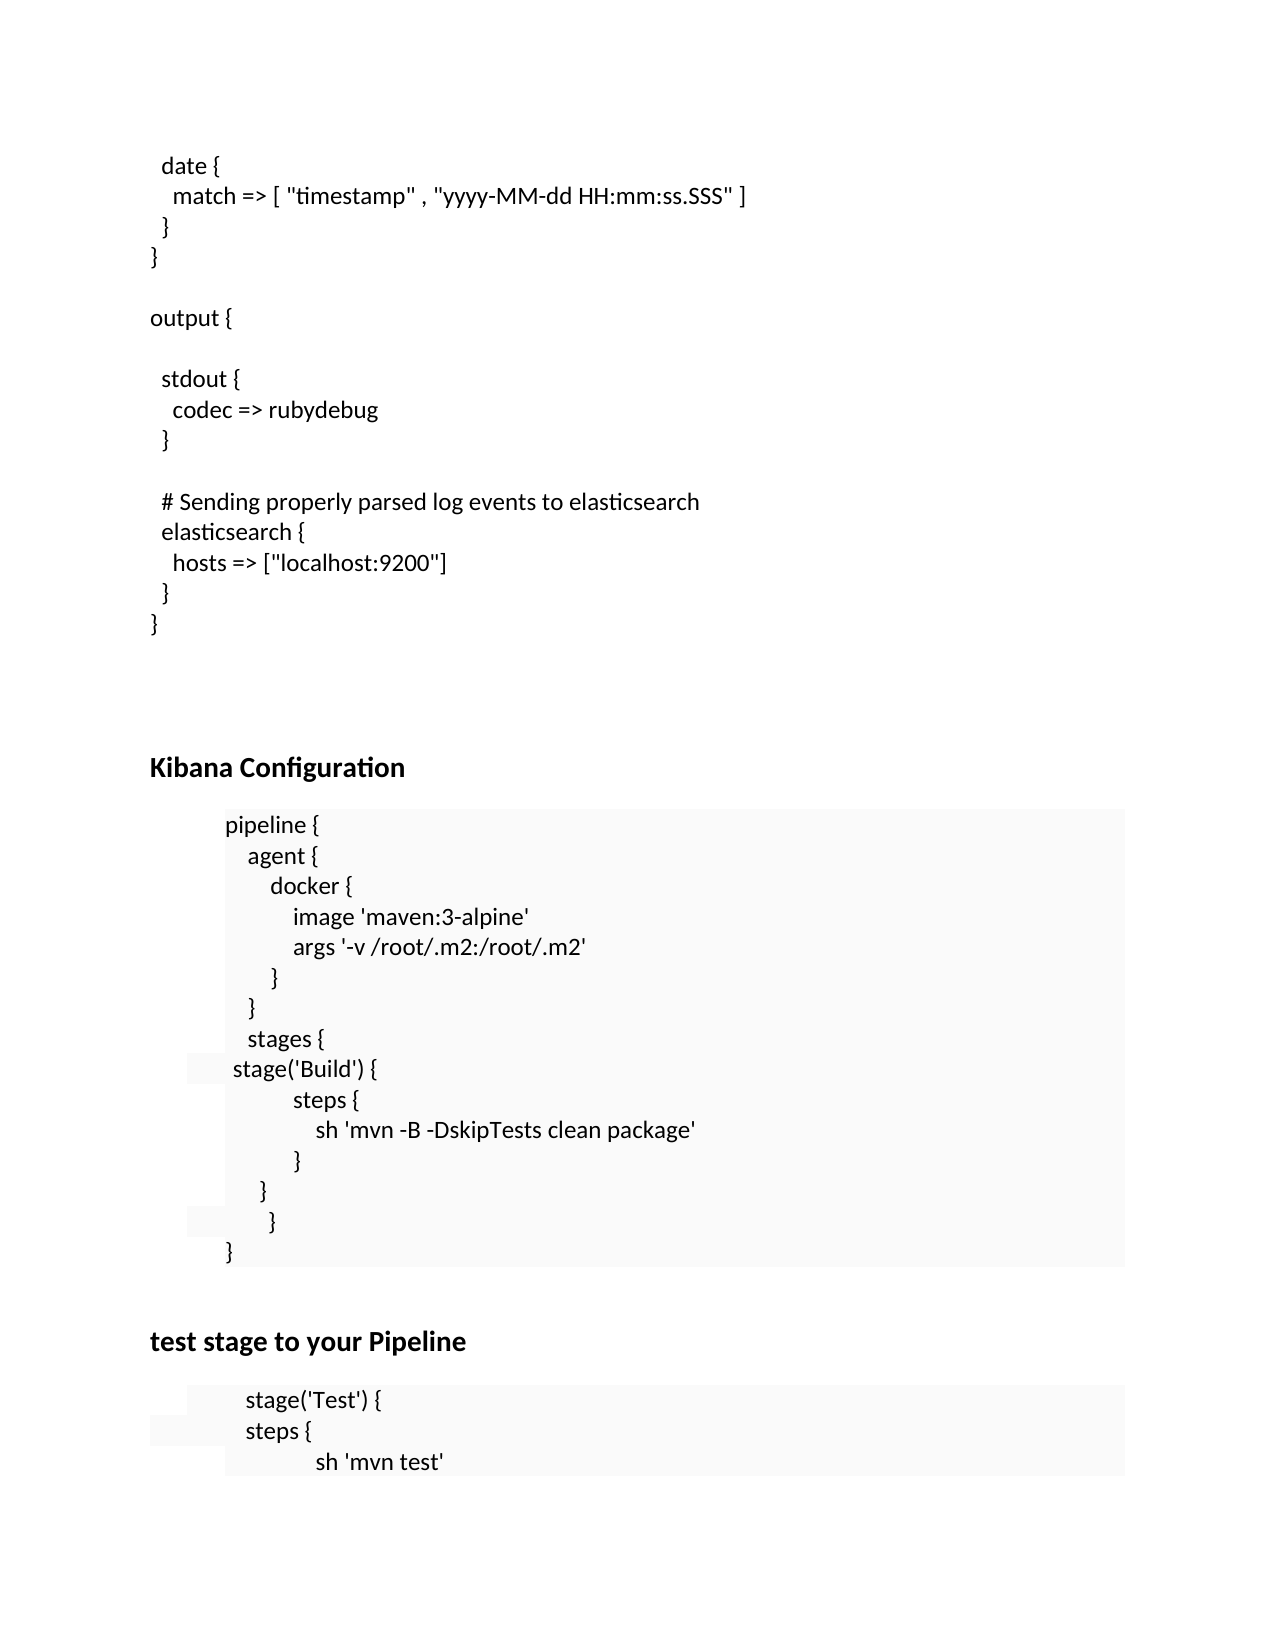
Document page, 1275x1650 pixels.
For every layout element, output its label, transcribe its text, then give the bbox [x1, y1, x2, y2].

text date { [150, 150, 1125, 181]
text steps { [225, 1084, 1125, 1114]
text codec => rubydebug [150, 394, 1125, 425]
text output { [150, 303, 1125, 333]
text } [150, 242, 1125, 272]
text } [225, 1237, 1125, 1267]
text } [150, 425, 1125, 455]
text hosts => ["localhost:9200"] [150, 547, 1125, 577]
text args '-v /root/.m2:/root/.m2' [225, 931, 1125, 962]
text stage('Build') { [187, 1053, 1125, 1084]
text } [187, 1206, 1125, 1237]
text match => [ "timestamp" , "yyyy-MM-dd HH:mm:ss.SSS" ] [150, 181, 1125, 211]
text stdout { [150, 364, 1125, 394]
text steps { [150, 1415, 1125, 1446]
text } [225, 1145, 1125, 1176]
text } [225, 992, 1125, 1023]
text } [225, 962, 1125, 992]
text sh 'mvn test' [225, 1446, 1125, 1476]
text stages { [225, 1023, 1125, 1053]
text stage('Test') { [187, 1385, 1125, 1415]
text } [150, 608, 1125, 638]
text sh 'mvn -B -DskipTests clean package' [225, 1114, 1125, 1145]
text test stage to your Pipeline [150, 1323, 1125, 1358]
text } [150, 577, 1125, 608]
text docker { [225, 870, 1125, 901]
text agent { [225, 840, 1125, 870]
text } [150, 211, 1125, 242]
text image 'maven:3-alpine' [225, 901, 1125, 931]
text # Sending properly parsed log events to elasticsearch [150, 486, 1125, 516]
text elasticsearch { [150, 516, 1125, 547]
text Kibana Configuration [150, 749, 1125, 784]
text pipeline { [225, 809, 1125, 840]
text } [225, 1176, 1125, 1206]
